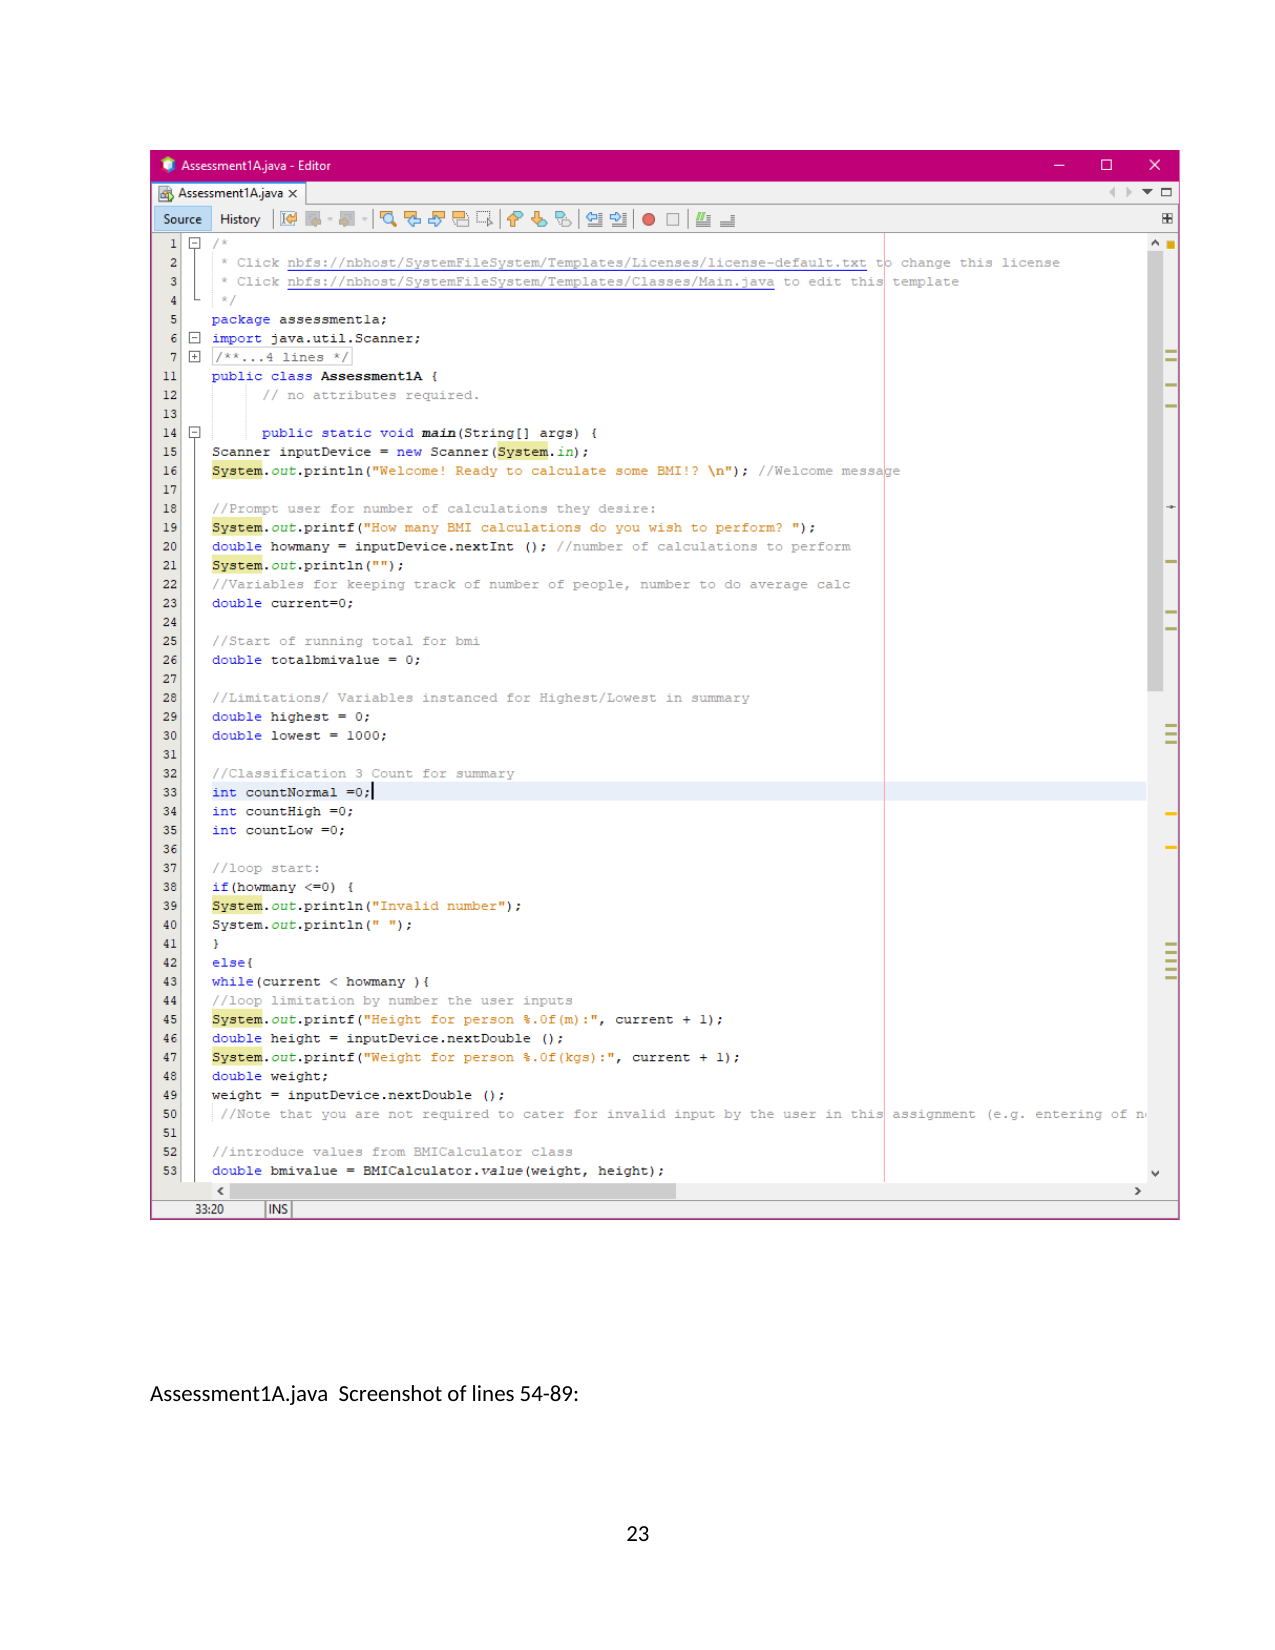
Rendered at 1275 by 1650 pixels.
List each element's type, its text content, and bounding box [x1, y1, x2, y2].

text Assessment1A.java Screenshot of lines 54-89: [150, 1379, 1125, 1407]
picture [150, 150, 1180, 1220]
